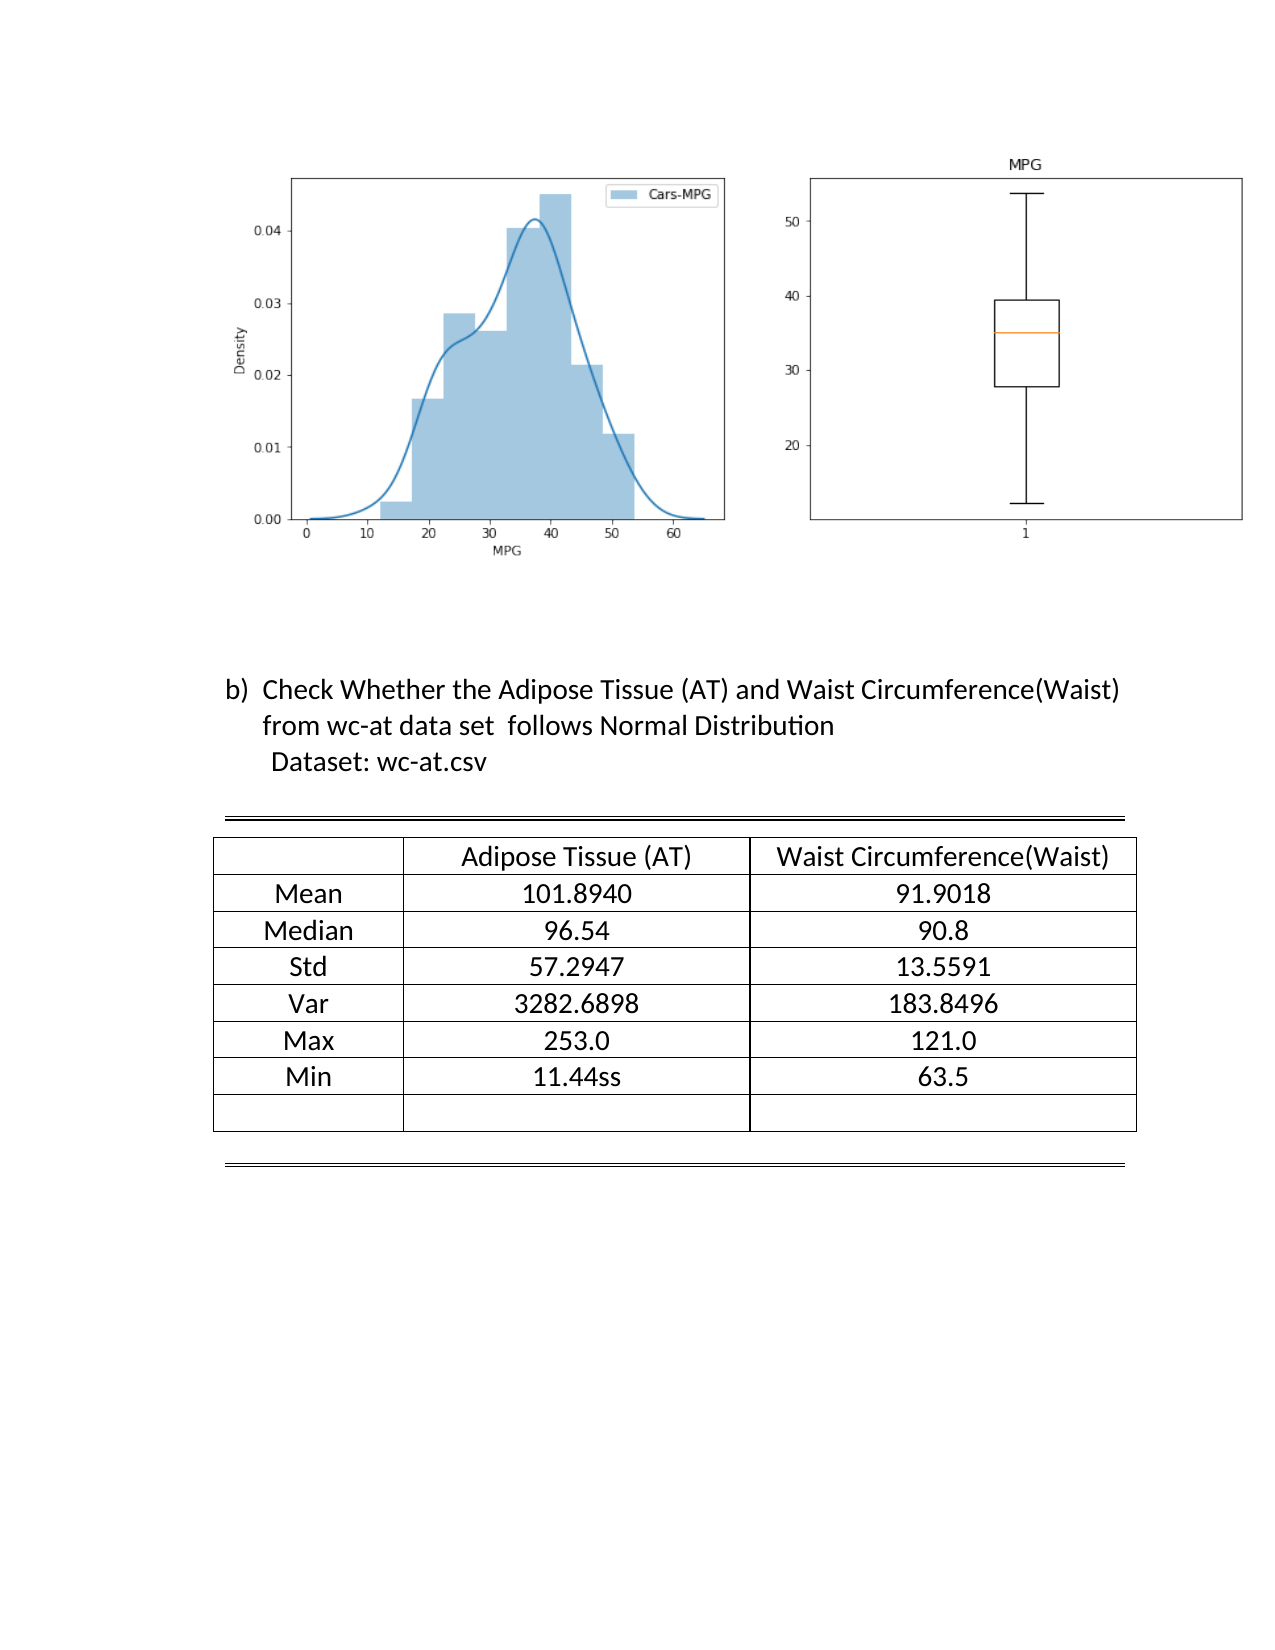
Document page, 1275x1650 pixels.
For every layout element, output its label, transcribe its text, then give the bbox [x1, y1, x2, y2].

table_header [214, 838, 403, 874]
table_cell 101.8940 [404, 875, 749, 911]
table_cell 57.2947 [404, 948, 749, 984]
table_cell [404, 1095, 749, 1131]
table_cell 96.54 [404, 912, 749, 947]
table_cell 3282.6898 [404, 985, 749, 1021]
table_cell [214, 1095, 403, 1131]
table_cell Mean [214, 875, 403, 911]
picture [225, 150, 1250, 567]
table_cell Min [214, 1058, 403, 1094]
table_cell 90.8 [751, 912, 1136, 947]
table_cell 11.44ss [404, 1058, 749, 1094]
table_cell 121.0 [751, 1022, 1136, 1057]
table_header Waist Circumference(Waist) [751, 838, 1136, 874]
table_cell [751, 1095, 1136, 1131]
table_header Adipose Tissue (AT) [404, 838, 749, 874]
table_cell Median [214, 912, 403, 947]
table_cell 91.9018 [751, 875, 1136, 911]
table_cell Var [214, 985, 403, 1021]
list Check Whether the Adipose Tissue (AT) and Waist Circumference(Waist) from wc-at data set follows Normal Distribution [225, 671, 1125, 743]
table_cell 183.8496 [751, 985, 1136, 1021]
table_cell Max [214, 1022, 403, 1057]
list Dataset: wc-at.csv [225, 743, 1125, 778]
table_cell 253.0 [404, 1022, 749, 1057]
table_cell 13.5591 [751, 948, 1136, 984]
table_cell 63.5 [751, 1058, 1136, 1094]
table_cell Std [214, 948, 403, 984]
